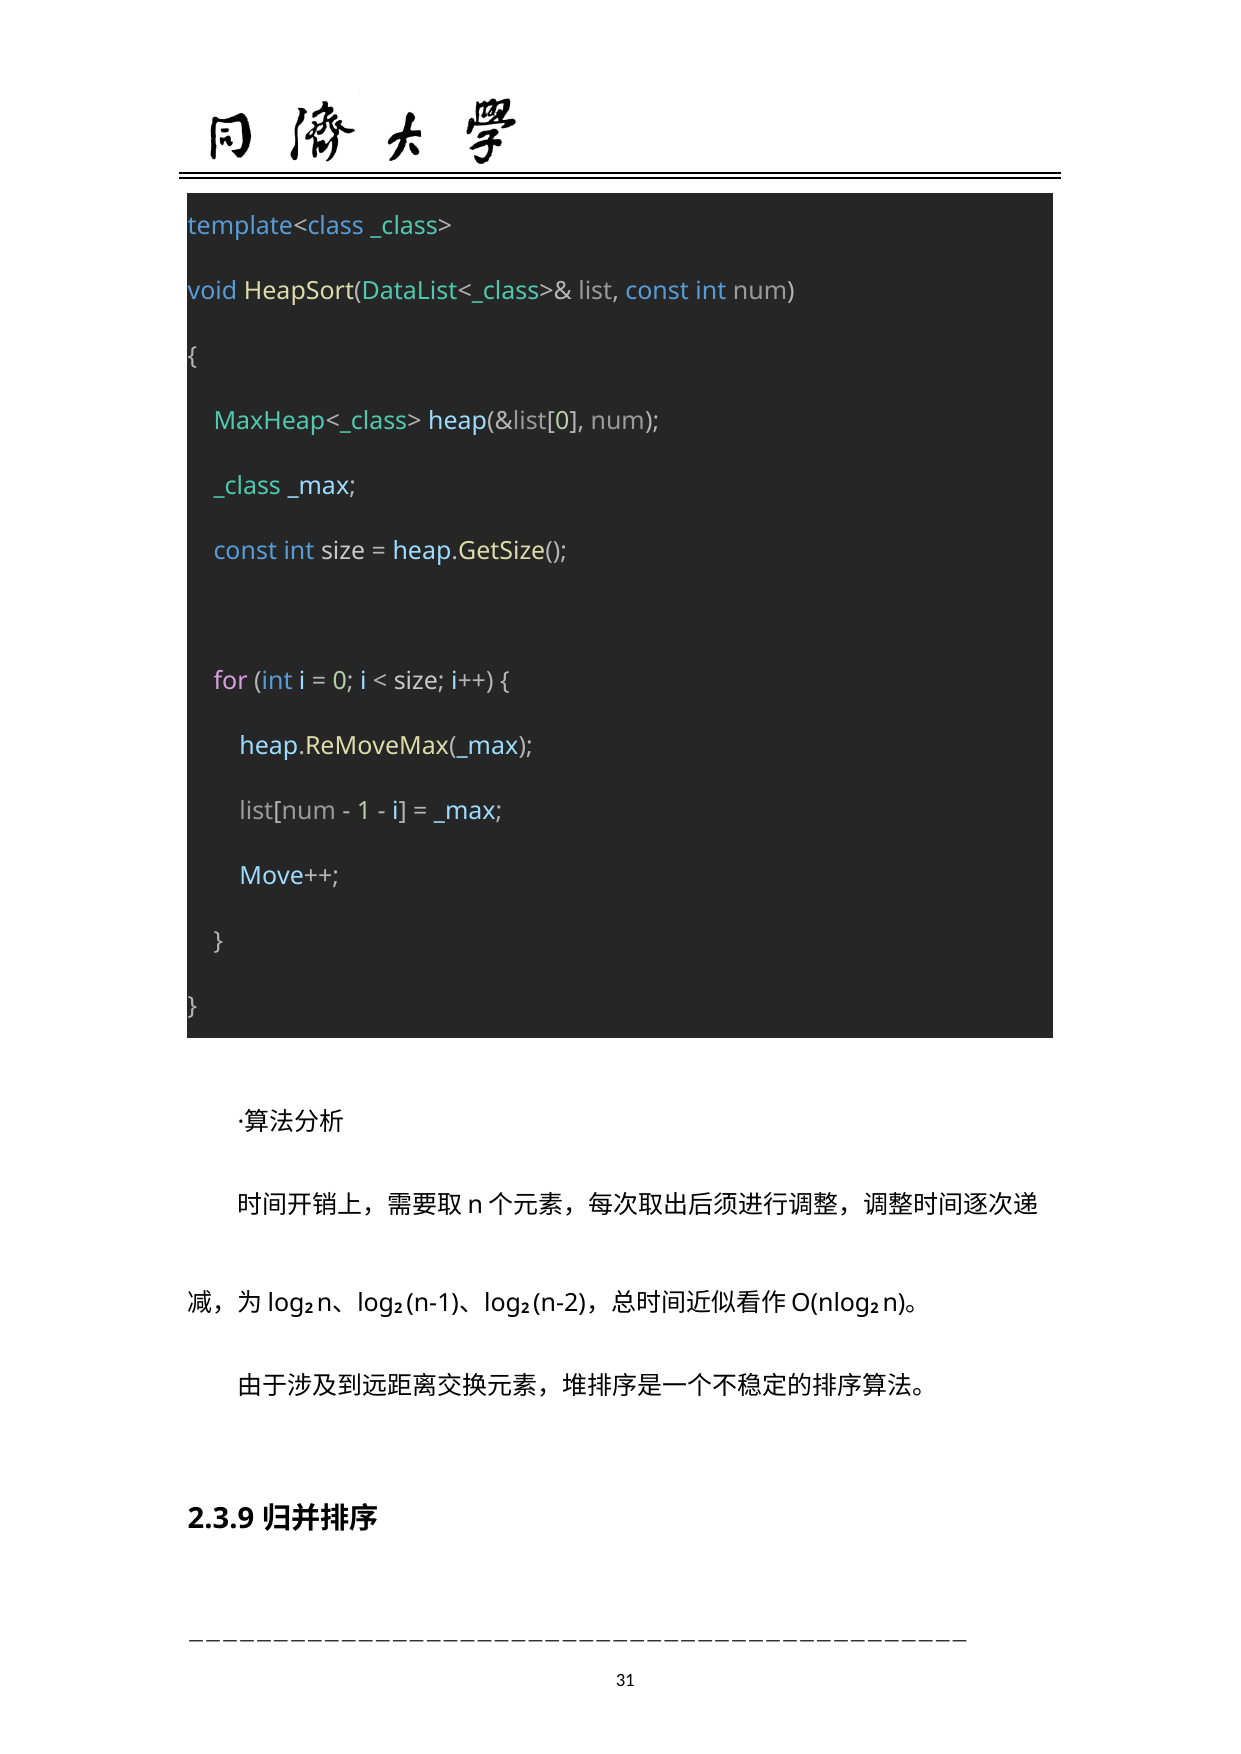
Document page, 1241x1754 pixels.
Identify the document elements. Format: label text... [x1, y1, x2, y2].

text 时间开销上，需要取n个元素，每次取出后须进行调整，调整时间逐次递减，为log2 n、log2 (n-1)、log2 (n-2)，总时间近似看作O(nlog2 n)。 [187, 1170, 1053, 1333]
text ·算法分析 [187, 1087, 1053, 1152]
text Move++; [187, 843, 1053, 908]
text 2.3.9 归并排序 [187, 1483, 1053, 1548]
text { [187, 323, 1053, 388]
text } [187, 973, 1053, 1038]
text template<class _class> [187, 193, 1053, 258]
text const int size = heap.GetSize(); [187, 518, 1053, 583]
text MaxHeap<_class> heap(&list[0], num); [187, 388, 1053, 453]
text list[num - 1 - i] = _max; [187, 778, 1053, 843]
picture [187, 90, 535, 171]
text } [187, 908, 1053, 973]
text _class _max; [187, 453, 1053, 518]
text 由于涉及到远距离交换元素，堆排序是一个不稳定的排序算法。 [187, 1351, 1053, 1416]
text heap.ReMoveMax(_max); [187, 713, 1053, 778]
text void HeapSort(DataList<_class>& list, const int num) [187, 258, 1053, 323]
text for (int i = 0; i < size; i++) { [187, 648, 1053, 713]
